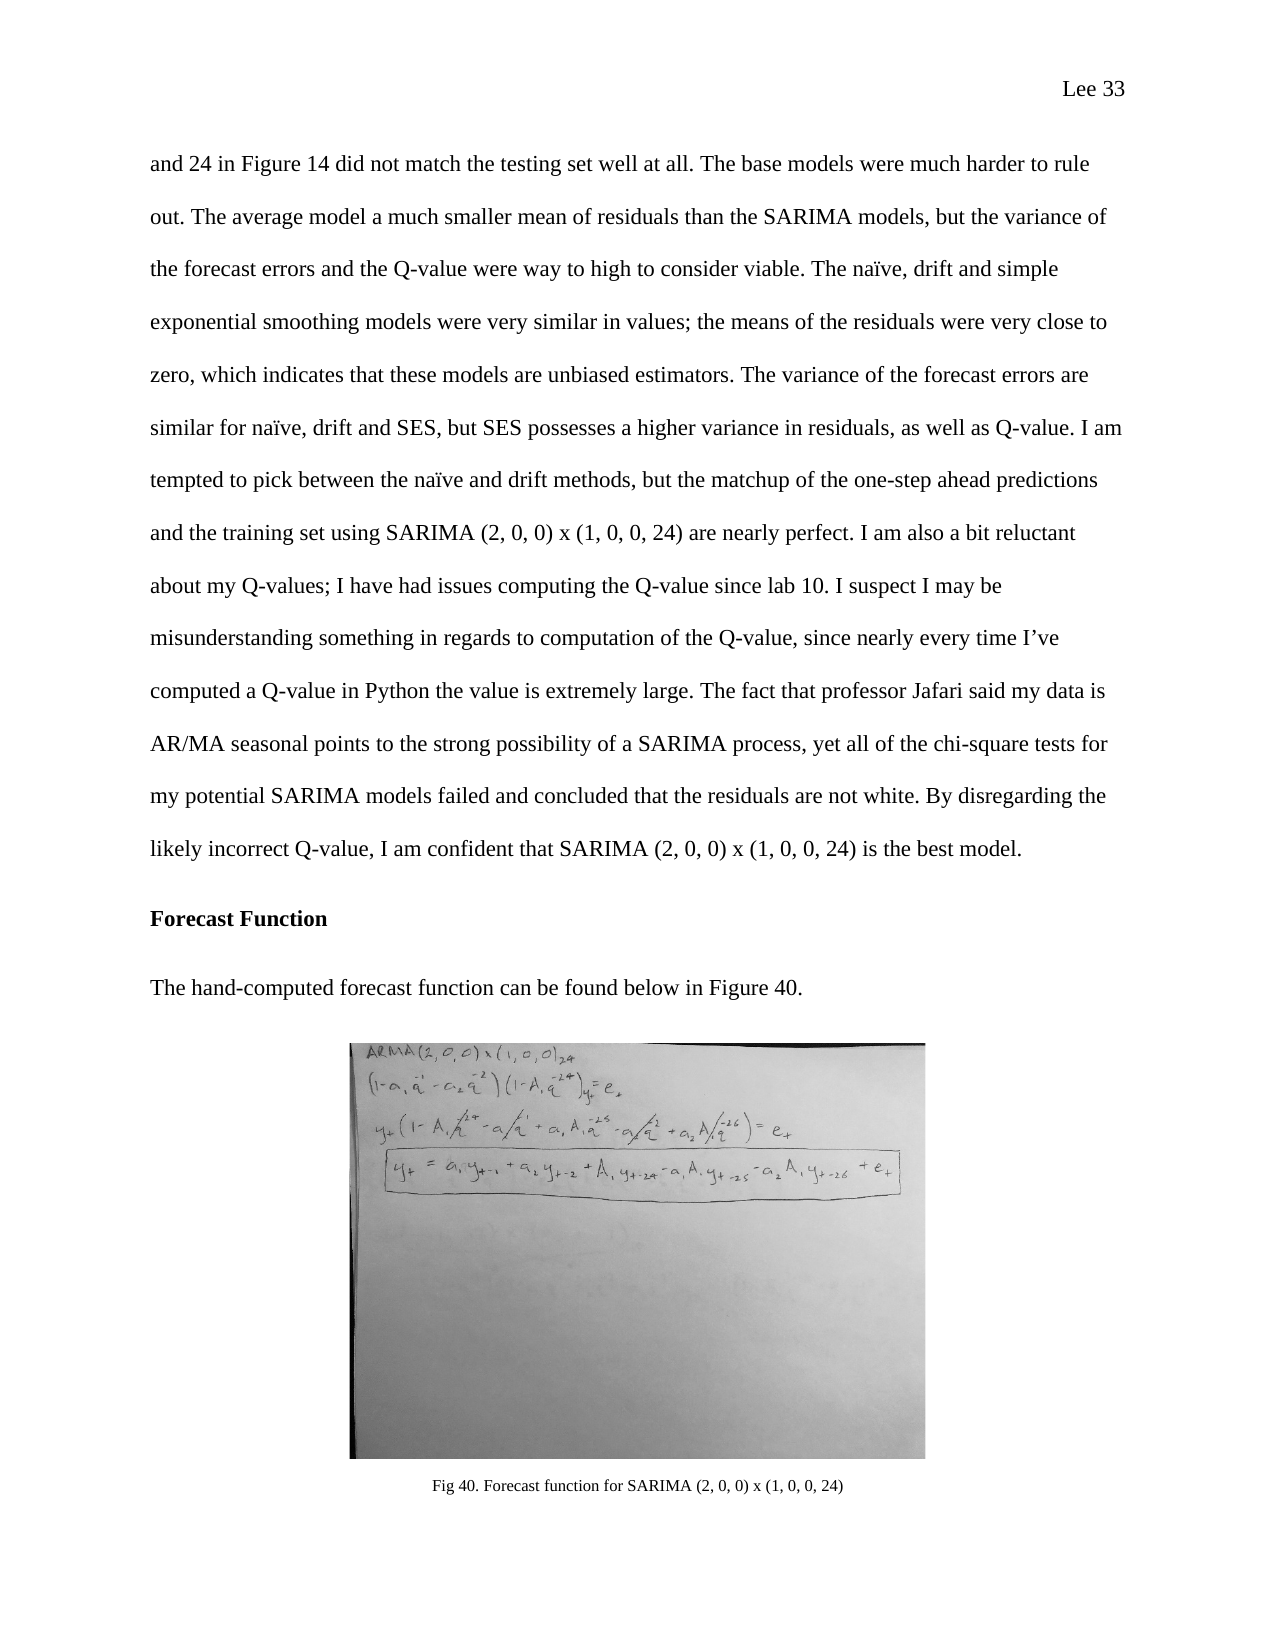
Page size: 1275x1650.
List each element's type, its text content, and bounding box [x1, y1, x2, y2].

picture [349, 1043, 926, 1459]
text The hand-computed forecast function can be found below in Figure 40. [150, 974, 1125, 1000]
text Forecast Function [150, 904, 1125, 931]
text Fig 40. Forecast function for SARIMA (2, 0, 0) x (1, 0, 0, 24) [150, 1475, 1125, 1494]
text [150, 150, 1125, 862]
